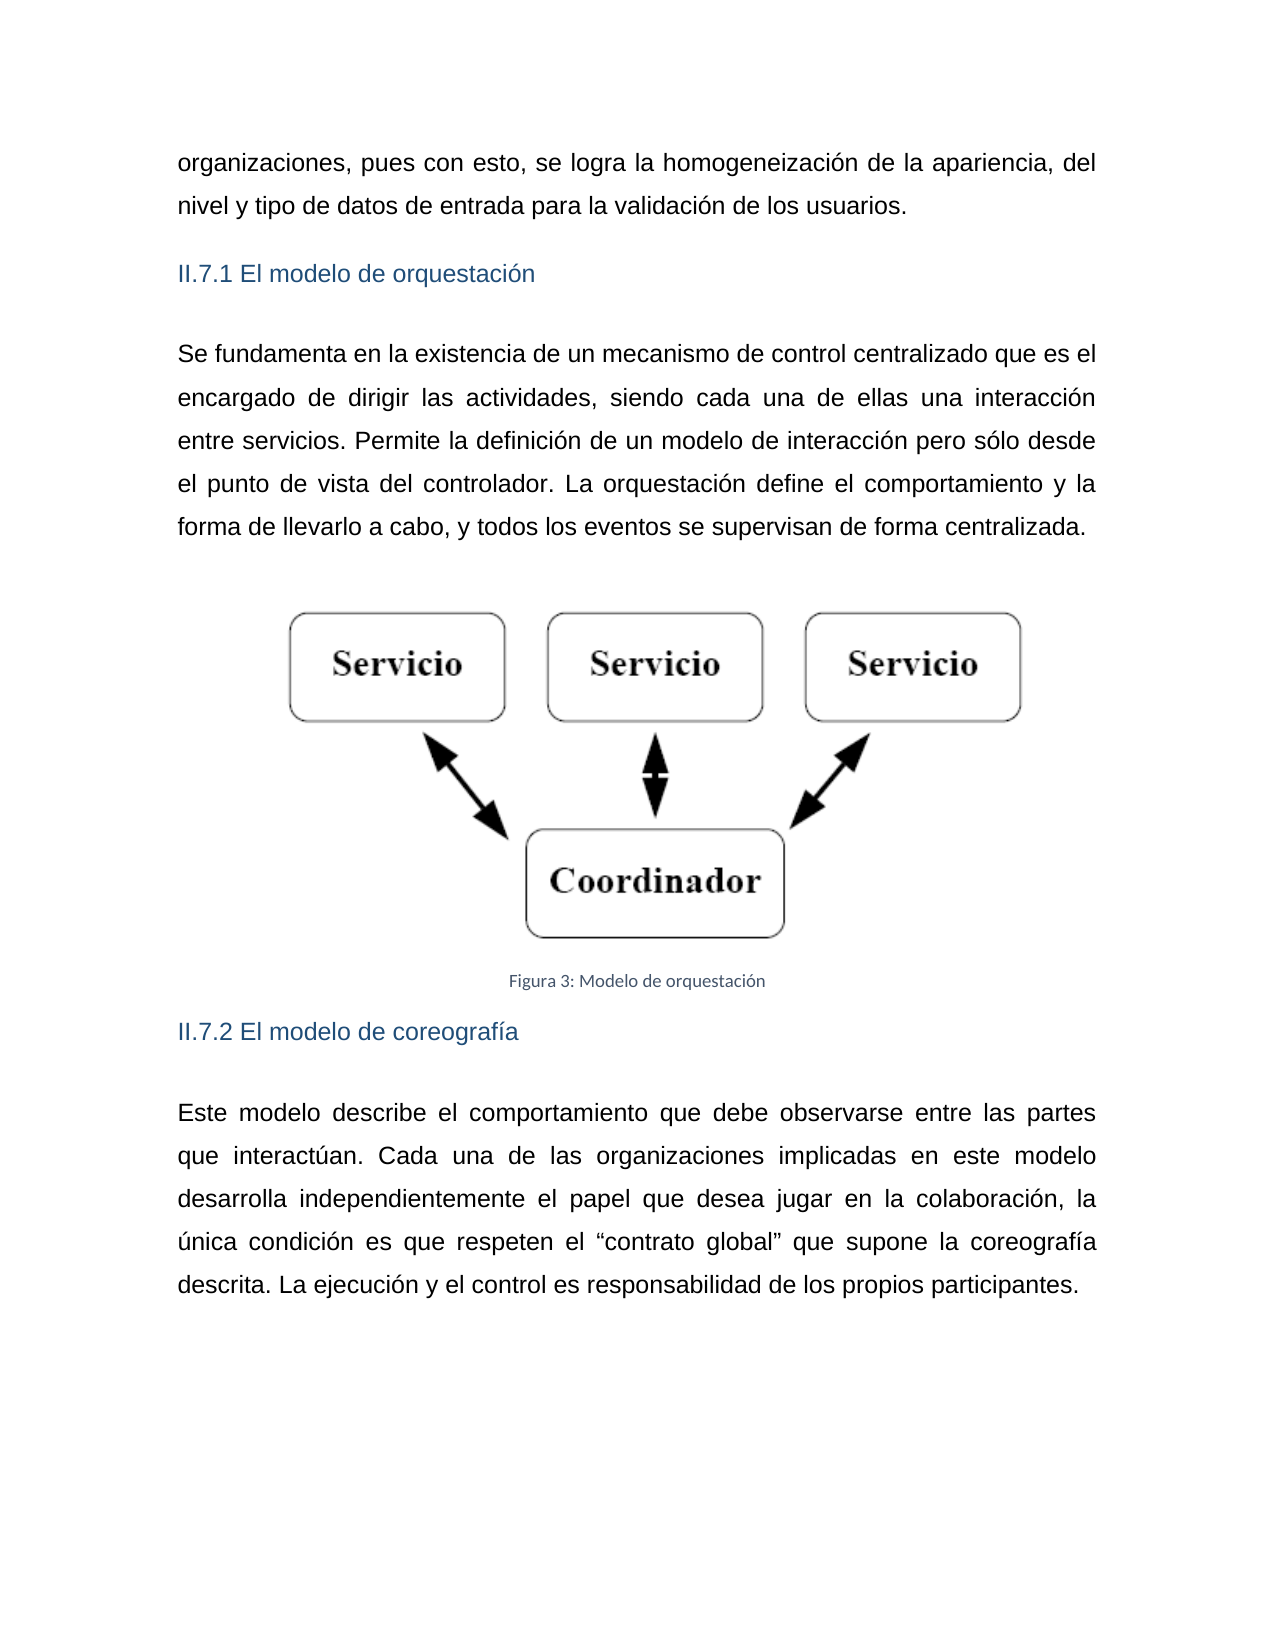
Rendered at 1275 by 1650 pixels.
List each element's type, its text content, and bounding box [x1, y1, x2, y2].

text Este modelo describe el comportamiento que debe observarse entre las partes que interactúan. Cada una de las organizaciones implicadas en este modelo desarrolla independientemente el papel que desea jugar en la colaboración, la única condición es que respeten el “contrato global” que supone la coreografía descrita. La ejecución y el control es responsabilidad de los propios participantes. [177, 1098, 1098, 1299]
picture [232, 580, 1043, 956]
subtitle II.7.1 El modelo de orquestación [177, 259, 1098, 288]
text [177, 148, 1098, 219]
subtitle II.7.2 El modelo de coreografía [177, 1017, 1098, 1046]
text Figura 3: Modelo de orquestación [177, 969, 1098, 992]
text Se fundamenta en la existencia de un mecanismo de control centralizado que es el encargado de dirigir las actividades, siendo cada una de ellas una interacción entre servicios. Permite la definición de un modelo de interacción pero sólo desde el punto de vista del controlador. La orquestación define el comportamiento y la forma de llevarlo a cabo, y todos los eventos se supervisan de forma centralizada. [177, 339, 1098, 541]
